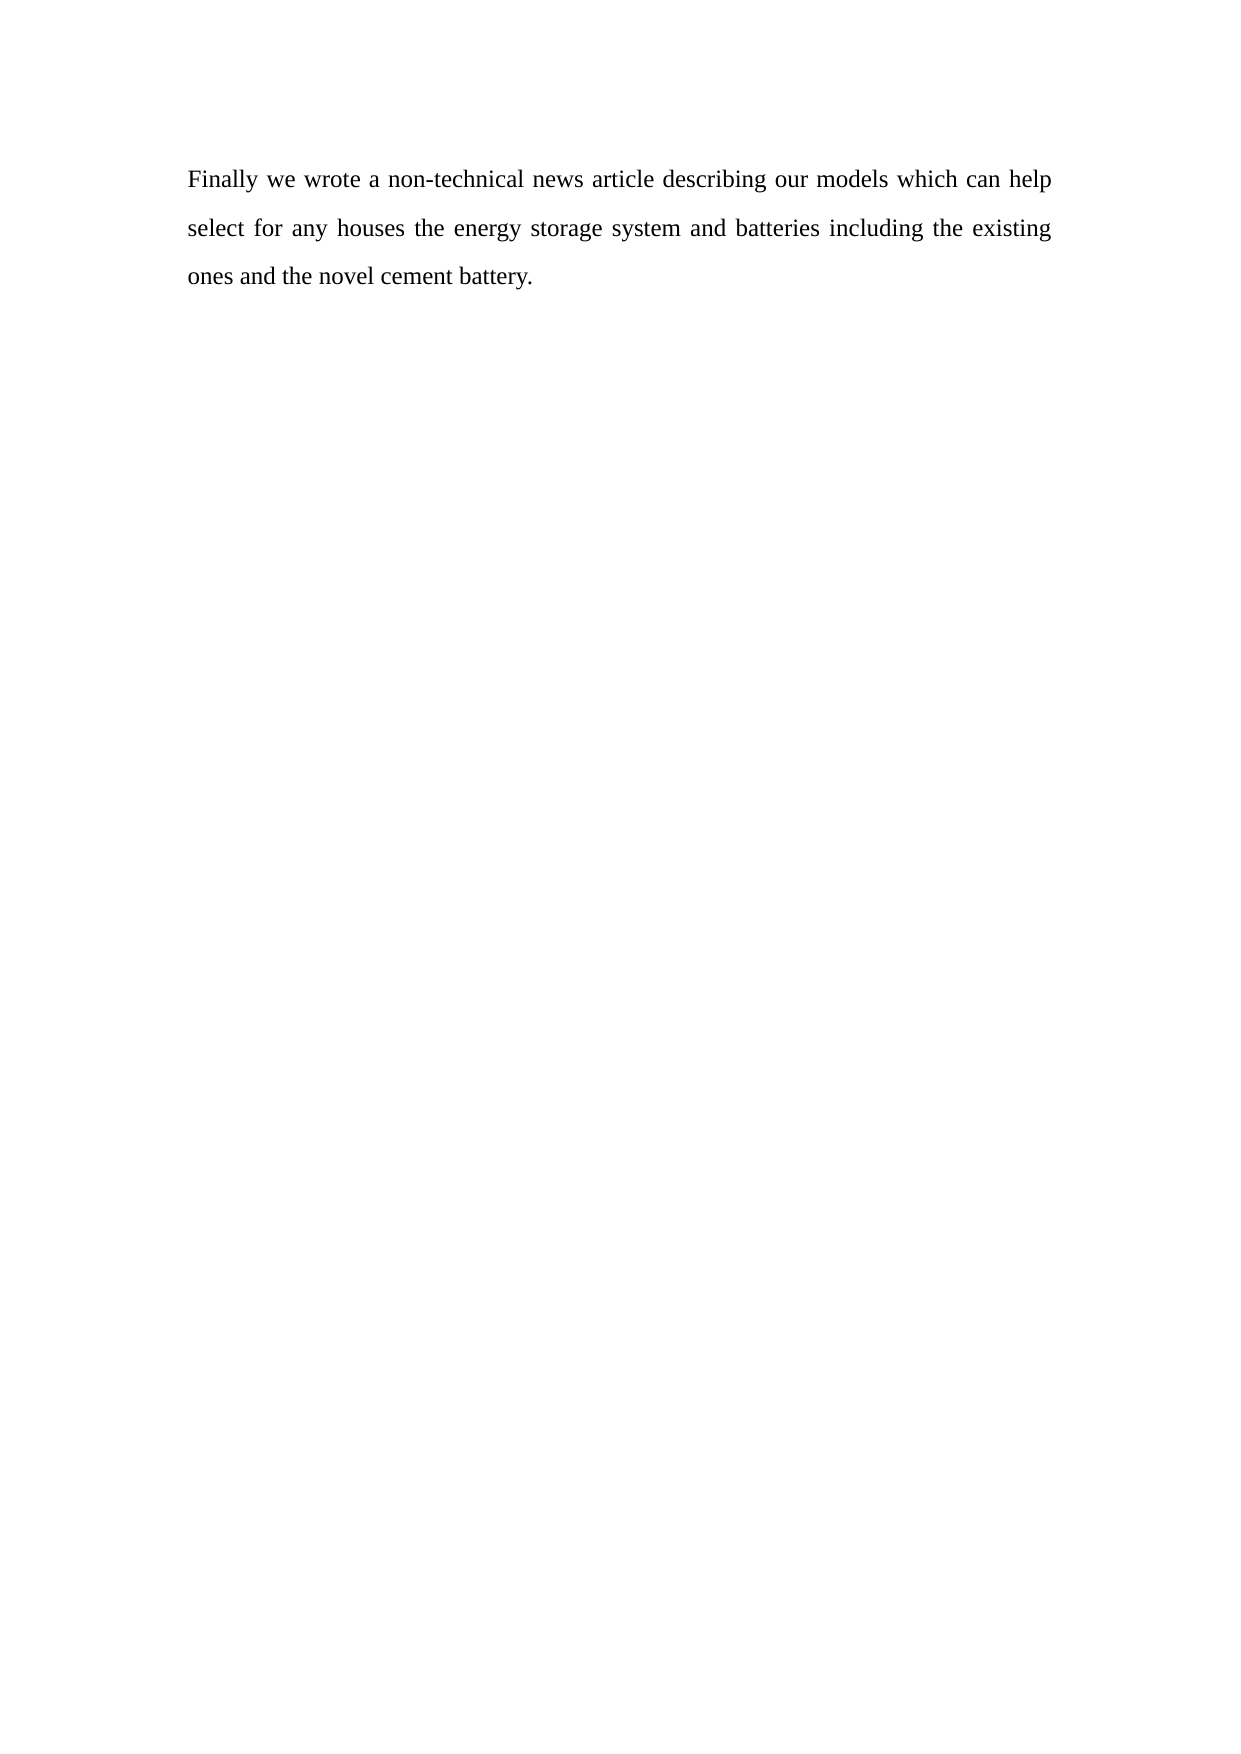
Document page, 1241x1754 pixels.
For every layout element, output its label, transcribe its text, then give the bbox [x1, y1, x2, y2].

text Finally we wrote a non-technical news article describing our models which can help select for any houses the energy storage system and batteries including the existing ones and the novel cement battery. [187, 162, 1053, 292]
